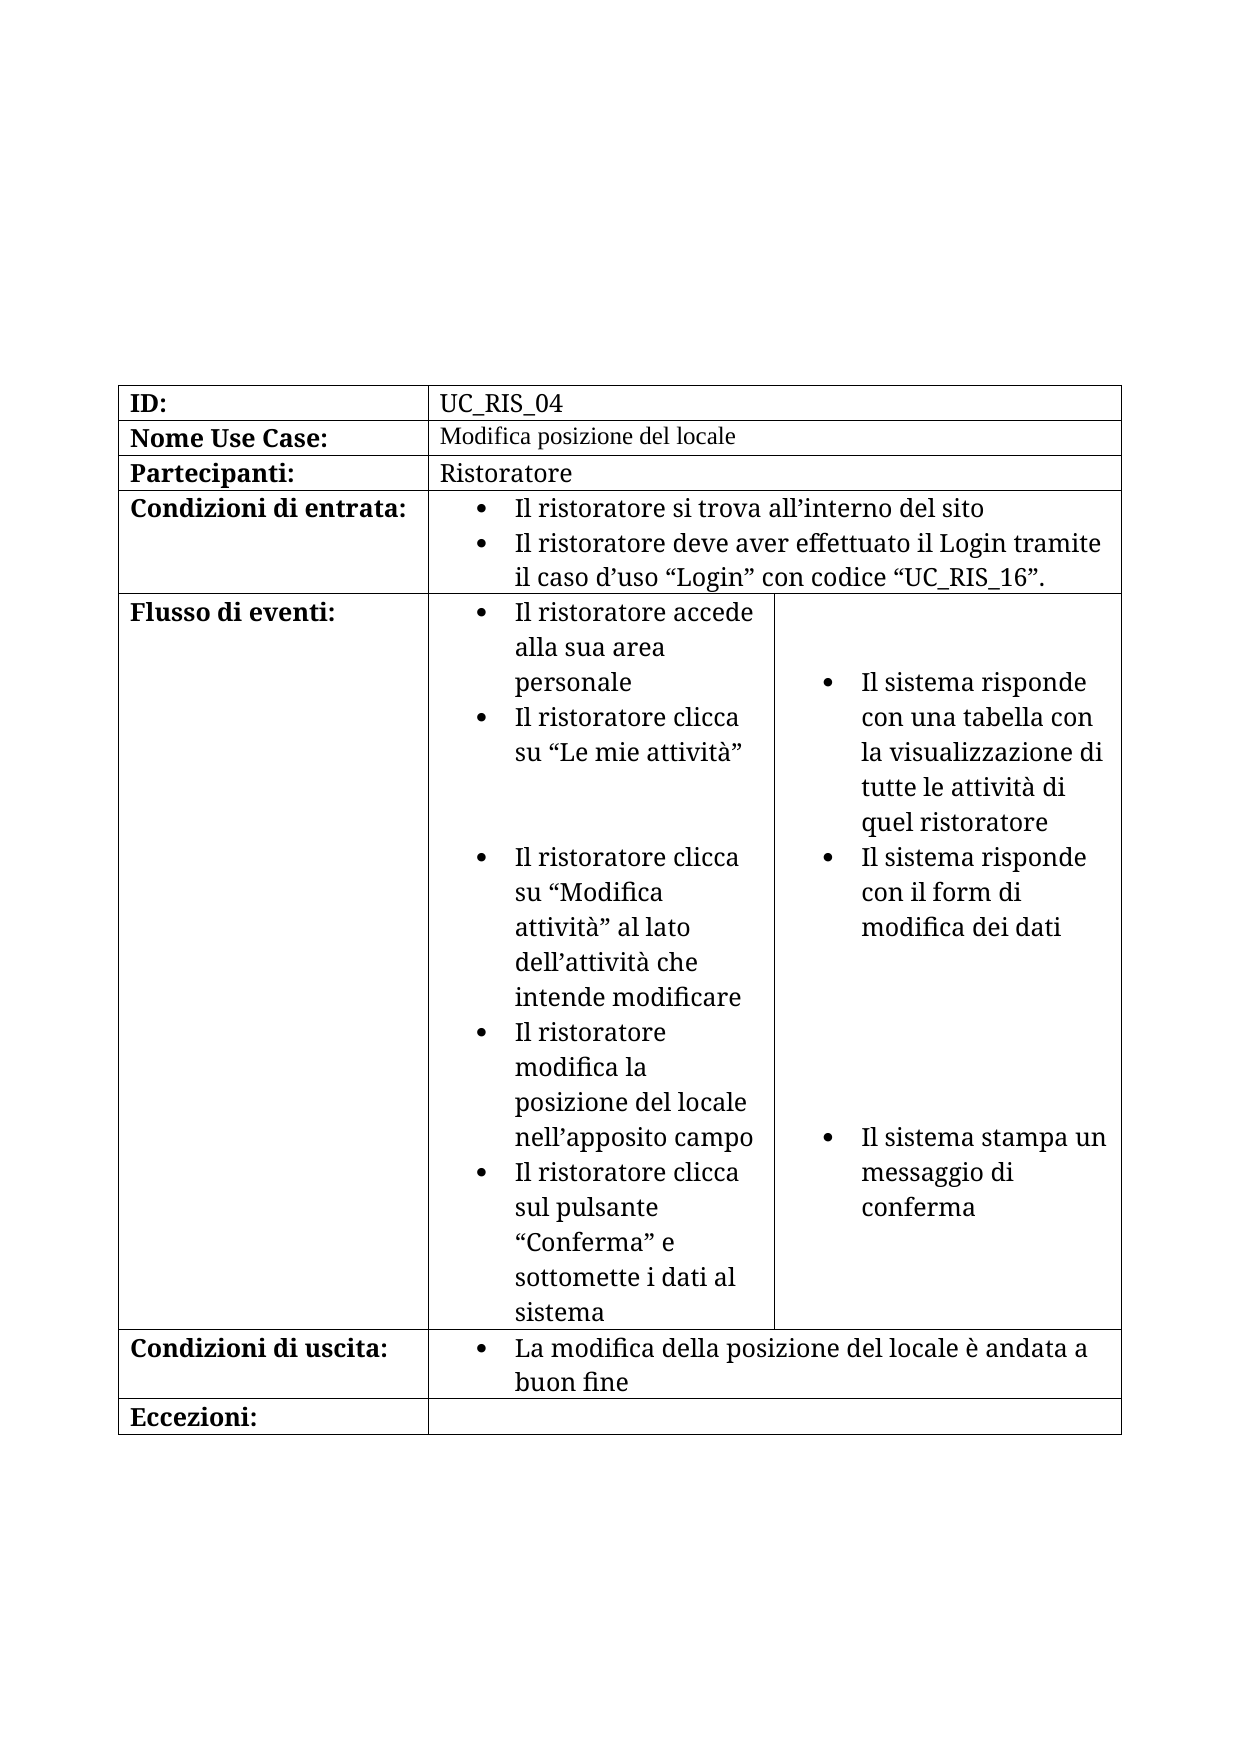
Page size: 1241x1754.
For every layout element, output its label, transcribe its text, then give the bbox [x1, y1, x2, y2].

table_cell Il sistema risponde con una tabella con la visualizzazione di tutte le attività di quel ristoratore Il sistema risponde con il form di modifica dei dati Il sistema stampa un messaggio di conferma [775, 594, 1121, 1329]
table_header UC_RIS_04 [429, 386, 1121, 420]
table_cell Eccezioni: [119, 1399, 428, 1434]
table_cell Ristoratore [429, 456, 1121, 490]
table_cell Partecipanti: [119, 456, 428, 490]
table_cell La modifica della posizione del locale è andata a buon fine [429, 1330, 1121, 1398]
table_cell Il ristoratore si trova all’interno del sito Il ristoratore deve aver effettuato il Login tramite il caso d’uso “Login” con codice “UC_RIS_16”. [429, 491, 1121, 593]
table_cell Condizioni di entrata: [119, 491, 428, 593]
table_cell Il ristoratore accede alla sua area personale Il ristoratore clicca su “Le mie attività” Il ristoratore clicca su “Modifica attività” al lato dell’attività che intende modificare Il ristoratore modifica la posizione del locale nell’apposito campo Il ristoratore clicca sul pulsante “Conferma” e sottomette i dati al sistema [429, 594, 774, 1329]
table_cell Condizioni di uscita: [119, 1330, 428, 1398]
table_cell Flusso di eventi: [119, 594, 428, 1329]
table_cell Modifica posizione del locale [429, 421, 1121, 455]
table_cell [429, 1399, 1121, 1434]
table_cell Nome Use Case: [119, 421, 428, 455]
table_header ID: [119, 386, 428, 420]
